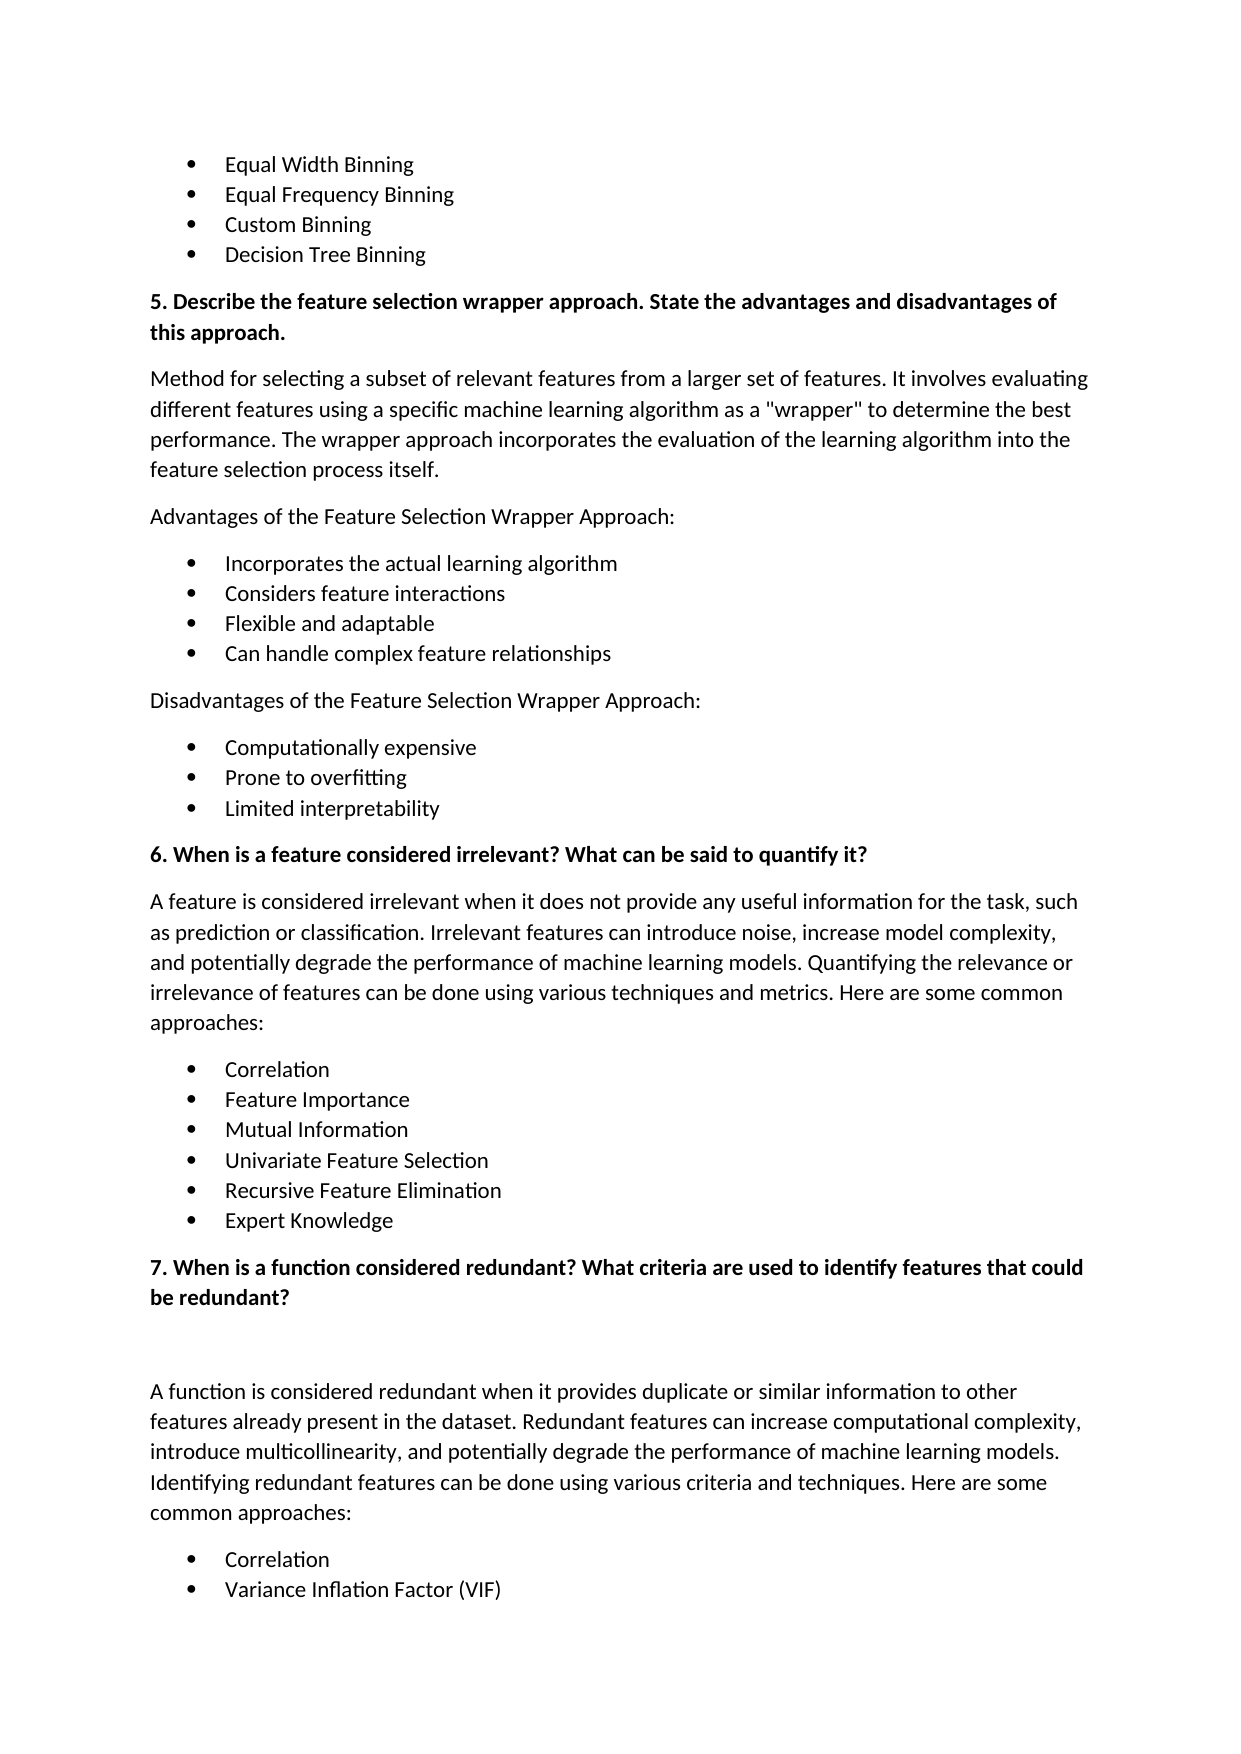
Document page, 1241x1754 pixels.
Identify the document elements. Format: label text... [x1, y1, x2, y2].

text A function is considered redundant when it provides duplicate or similar information to other features already present in the dataset. Redundant features can increase computational complexity, introduce multicollinearity, and potentially degrade the performance of machine learning models. Identifying redundant features can be done using various criteria and techniques. Here are some common approaches: [150, 1377, 1090, 1526]
text 5. Describe the feature selection wrapper approach. State the advantages and disadvantages of this approach. [150, 287, 1090, 346]
text 6. When is a feature considered irrelevant? What can be said to quantify it? [150, 841, 1090, 869]
text 7. When is a function considered redundant? What criteria are used to identify features that could be redundant? [150, 1253, 1090, 1311]
text Method for selecting a subset of relevant features from a larger set of features. It involves evaluating different features using a specific machine learning algorithm as a "wrapper" to determine the best performance. The wrapper approach incorporates the evaluation of the learning algorithm into the feature selection process itself. [150, 364, 1090, 483]
list Computationally expensive [187, 733, 1090, 761]
text A feature is considered irrelevant when it does not provide any useful information for the task, such as prediction or classification. Irrelevant features can introduce noise, increase model complexity, and potentially degrade the performance of machine learning models. Quantifying the relevance or irrelevance of features can be done using various techniques and metrics. Here are some common approaches: [150, 887, 1090, 1036]
list Univariate Feature Selection [187, 1146, 1090, 1174]
list Recursive Feature Elimination [187, 1176, 1090, 1204]
list Mutual Information [187, 1116, 1090, 1144]
list Can handle complex feature relationships [187, 639, 1090, 668]
list Decision Tree Binning [187, 241, 1090, 269]
text Disadvantages of the Feature Selection Wrapper Approach: [150, 686, 1090, 714]
list Custom Binning [187, 210, 1090, 238]
list Correlation [187, 1545, 1090, 1573]
list Equal Width Binning [187, 150, 1090, 178]
list Variance Inflation Factor (VIF) [187, 1575, 1090, 1603]
list Correlation [187, 1055, 1090, 1083]
list Incorporates the actual learning algorithm [187, 549, 1090, 577]
text Advantages of the Feature Selection Wrapper Approach: [150, 502, 1090, 530]
list Flexible and adaptable [187, 609, 1090, 637]
list Expert Knowledge [187, 1206, 1090, 1234]
list Equal Frequency Binning [187, 180, 1090, 208]
list Considers feature interactions [187, 579, 1090, 607]
list Feature Importance [187, 1085, 1090, 1113]
list Prone to overfitting [187, 763, 1090, 792]
list Limited interpretability [187, 794, 1090, 822]
